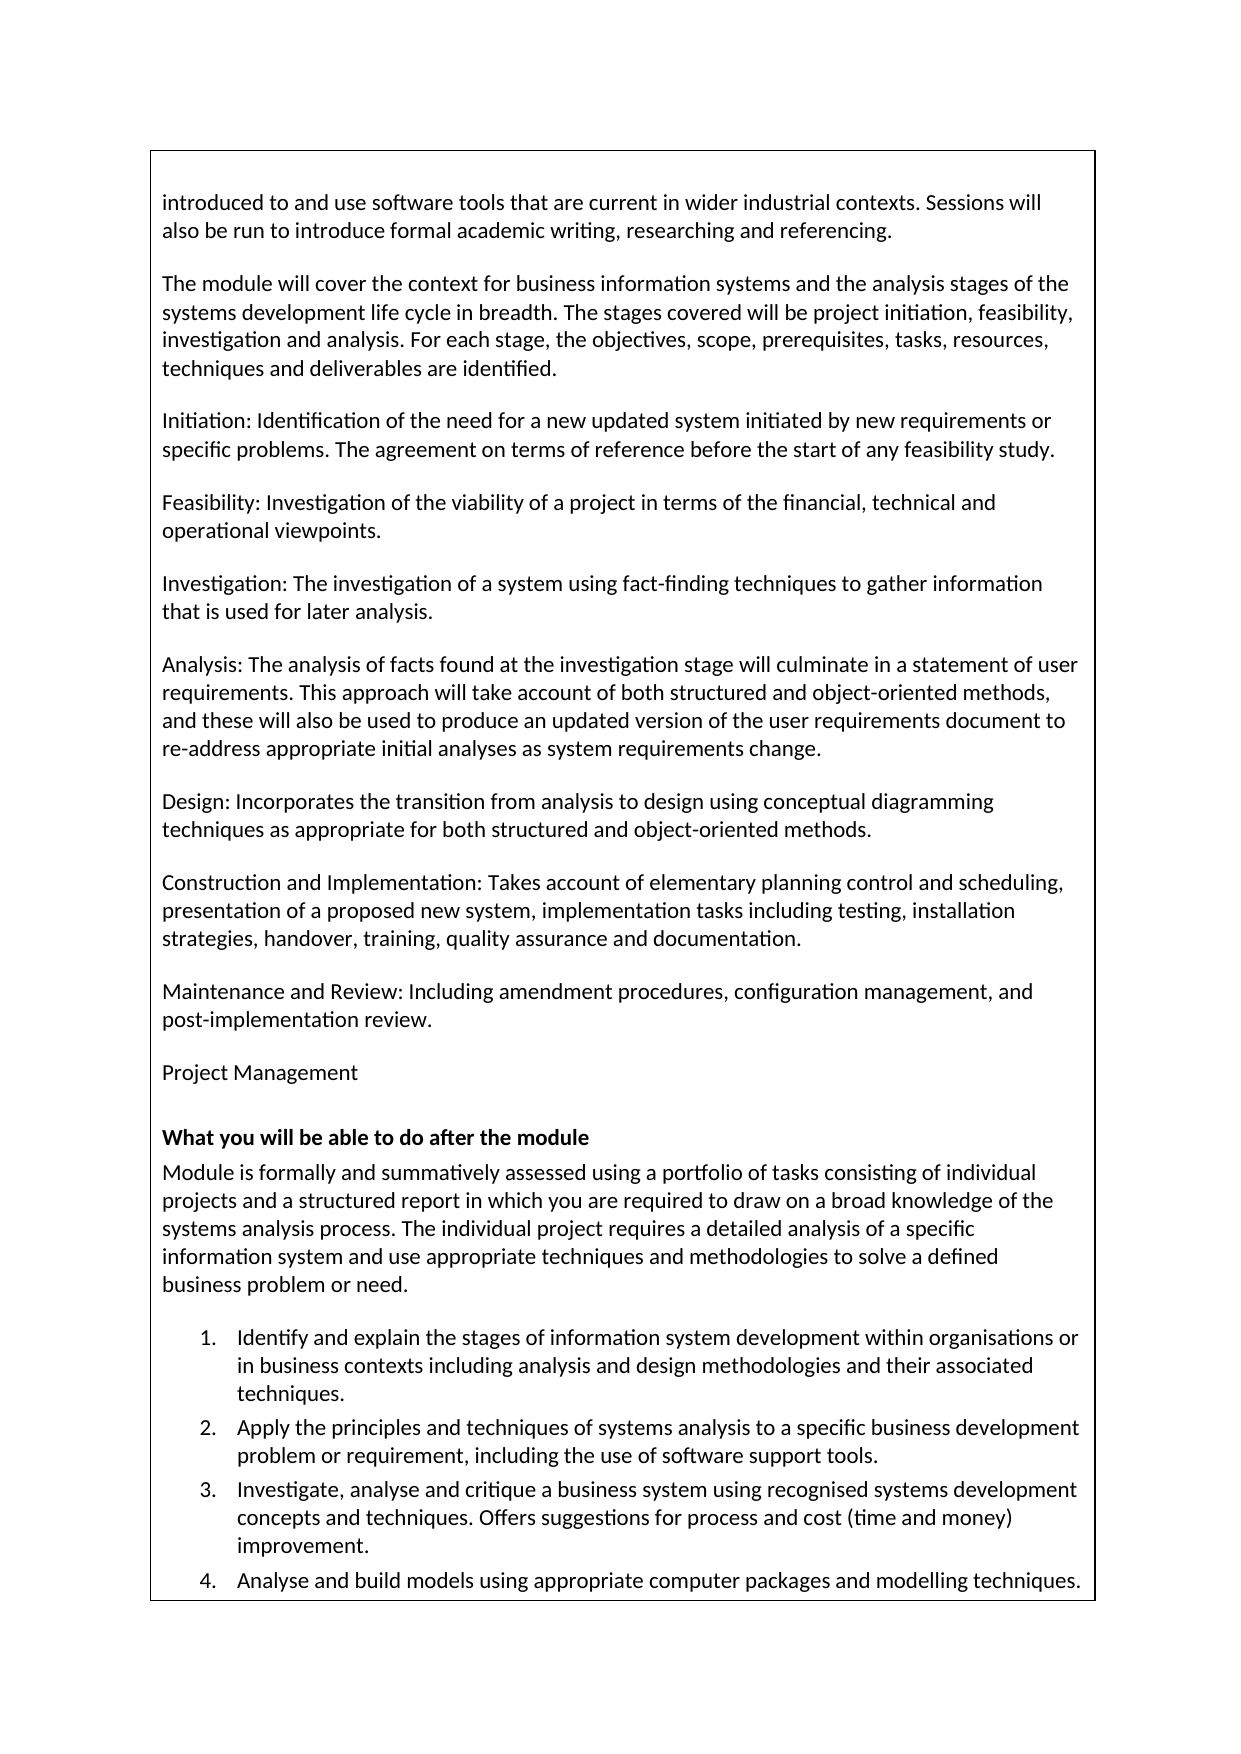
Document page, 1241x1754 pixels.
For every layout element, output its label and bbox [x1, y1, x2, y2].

table_cell [151, 151, 1094, 1600]
